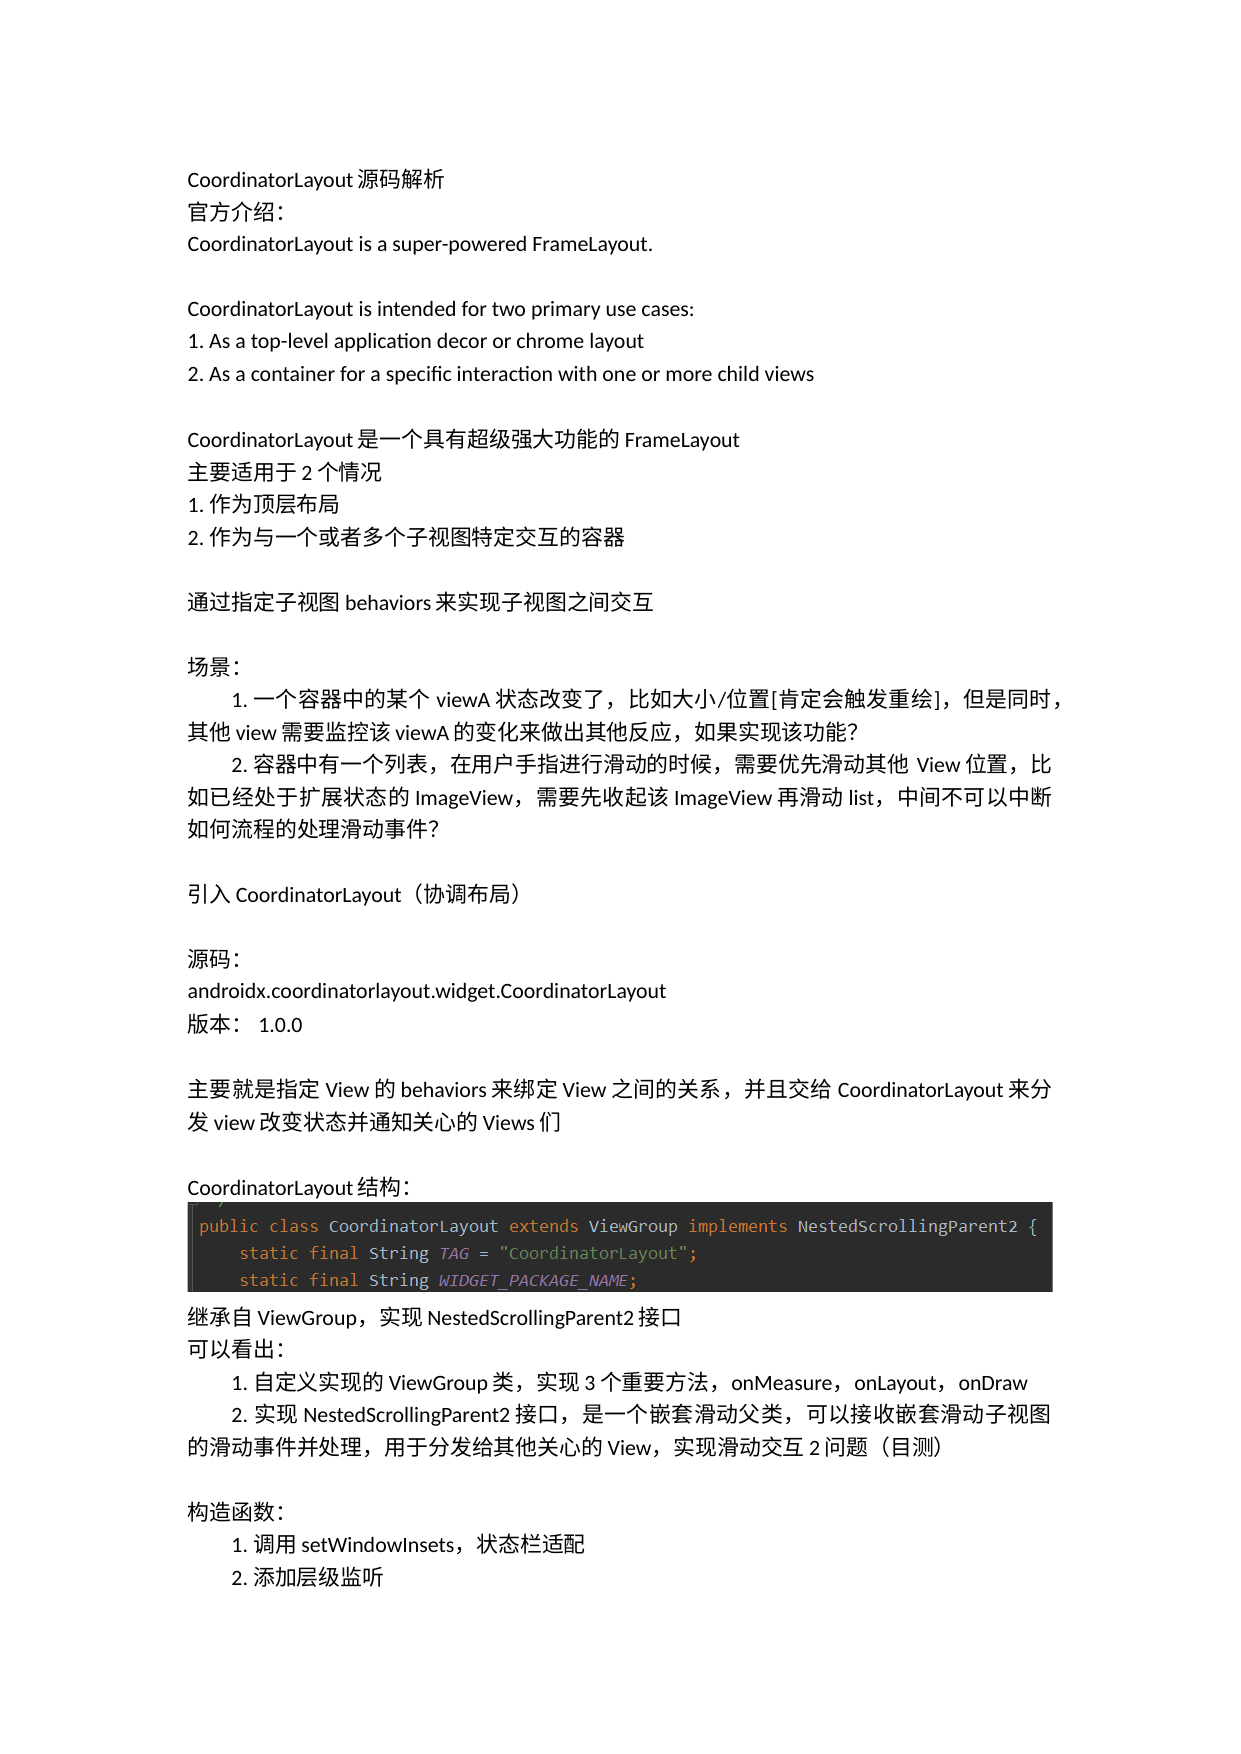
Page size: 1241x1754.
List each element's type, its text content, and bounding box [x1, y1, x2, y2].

text CoordinatorLayout is intended for two primary use cases: [187, 292, 1053, 324]
text 1. As a top-level application decor or chrome layout [187, 324, 1053, 357]
text 可以看出： [187, 1332, 1053, 1364]
text 2. As a container for a specific interaction with one or more child views [187, 357, 1053, 389]
text 1. 调用setWindowInsets，状态栏适配 [187, 1527, 1053, 1559]
text 2. 容器中有一个列表，在用户手指进行滑动的时候，需要优先滑动其他View位置，比如已经处于扩展状态的ImageView，需要先收起该ImageView再滑动list，中间不可以中断，如何流程的处理滑动事件？ [187, 747, 1053, 844]
text CoordinatorLayout结构： [187, 1169, 1053, 1202]
text 1. 一个容器中的某个viewA状态改变了，比如大小/位置[肯定会触发重绘]，但是同时，其他view需要监控该viewA的变化来做出其他反应，如果实现该功能？ [187, 682, 1053, 747]
text 2. 作为与一个或者多个子视图特定交互的容器 [187, 519, 1053, 552]
text 主要就是指定View的behaviors来绑定View之间的关系，并且交给CoordinatorLayout来分发view改变状态并通知关心的Views们 [187, 1072, 1053, 1137]
text 引入CoordinatorLayout（协调布局） [187, 877, 1053, 909]
text 2. 添加层级监听 [187, 1559, 1053, 1592]
text CoordinatorLayout源码解析 [187, 162, 1053, 194]
text 主要适用于2个情况 [187, 454, 1053, 487]
text androidx.coordinatorlayout.widget.CoordinatorLayout [187, 974, 1053, 1007]
text 1. 自定义实现的ViewGroup类，实现3个重要方法，onMeasure，onLayout，onDraw [187, 1364, 1053, 1397]
text 1. 作为顶层布局 [187, 487, 1053, 519]
text 构造函数： [187, 1494, 1053, 1527]
text CoordinatorLayout是一个具有超级强大功能的FrameLayout [187, 422, 1053, 454]
text 场景： [187, 649, 1053, 682]
picture [187, 1202, 1053, 1292]
text 官方介绍： [187, 194, 1053, 227]
text 源码： [187, 942, 1053, 974]
text 继承自ViewGroup，实现NestedScrollingParent2接口 [187, 1299, 1053, 1332]
text 2. 实现NestedScrollingParent2接口，是一个嵌套滑动父类，可以接收嵌套滑动子视图的滑动事件并处理，用于分发给其他关心的View，实现滑动交互2问题（目测） [187, 1397, 1053, 1462]
text 通过指定子视图behaviors来实现子视图之间交互 [187, 584, 1053, 617]
text 版本： 1.0.0 [187, 1007, 1053, 1039]
text CoordinatorLayout is a super-powered FrameLayout. [187, 227, 1053, 259]
